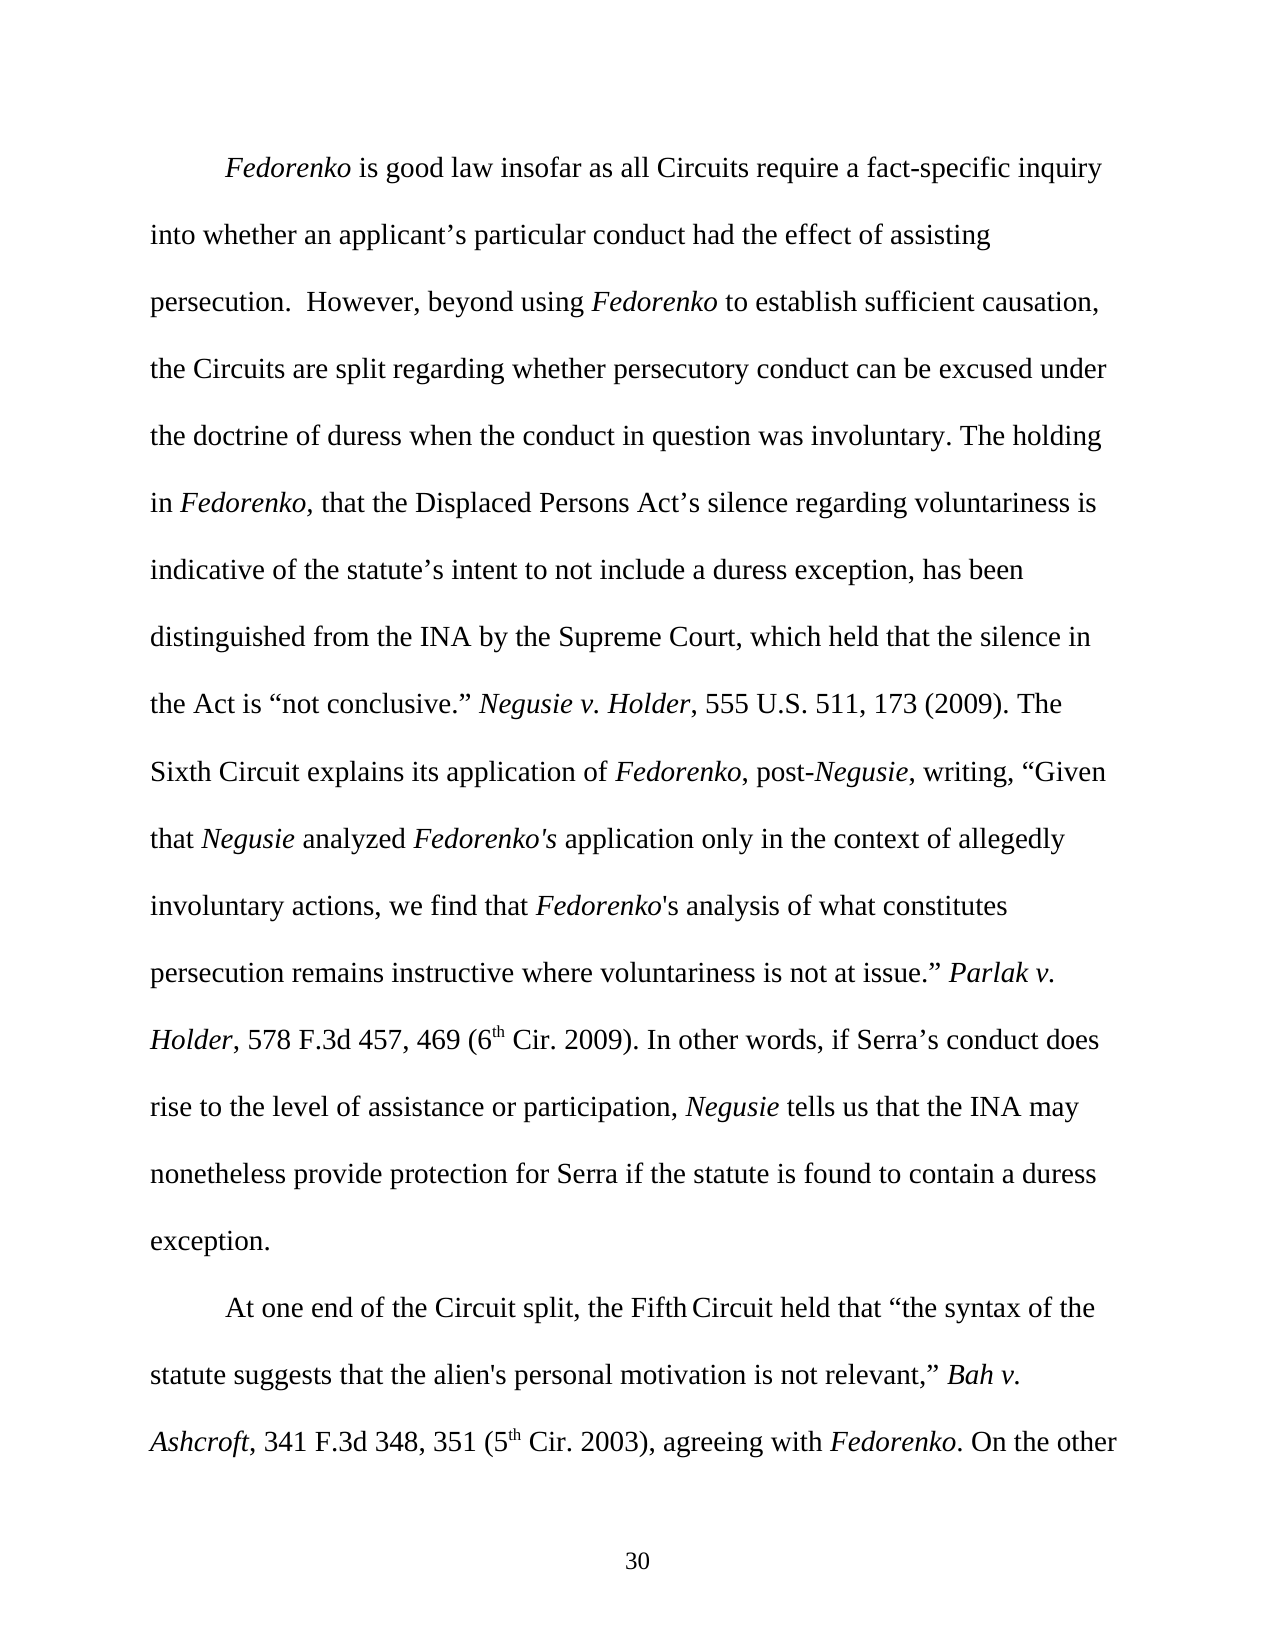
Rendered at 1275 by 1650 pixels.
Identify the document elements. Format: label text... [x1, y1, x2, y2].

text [150, 1290, 1125, 1458]
text Fedorenko is good law insofar as all Circuits require a fact-specific inquiry into whether an applicant’s particular conduct had the effect of assisting persecution. However, beyond using Fedorenko to establish sufficient causation, the Circuits are split regarding whether persecutory conduct can be excused under the doctrine of duress when the conduct in question was involuntary. The holding in Fedorenko, that the Displaced Persons Act’s silence regarding voluntariness is indicative of the statute’s intent to not include a duress exception, has been distinguished from the INA by the Supreme Court, which held that the silence in the Act is “not conclusive.” Negusie v. Holder, 555 U.S. 511, 173 (2009). The Sixth Circuit explains its application of Fedorenko, post-Negusie, writing, “Given that Negusie analyzed Fedorenko's application only in the context of allegedly involuntary actions, we find that Fedorenko's analysis of what constitutes persecution remains instructive where voluntariness is not at issue.” Parlak v. Holder, 578 F.3d 457, 469 (6th Cir. 2009). In other words, if Serra’s conduct does rise to the level of assistance or participation, Negusie tells us that the INA may nonetheless provide protection for Serra if the statute is found to contain a duress exception. [150, 150, 1125, 1257]
